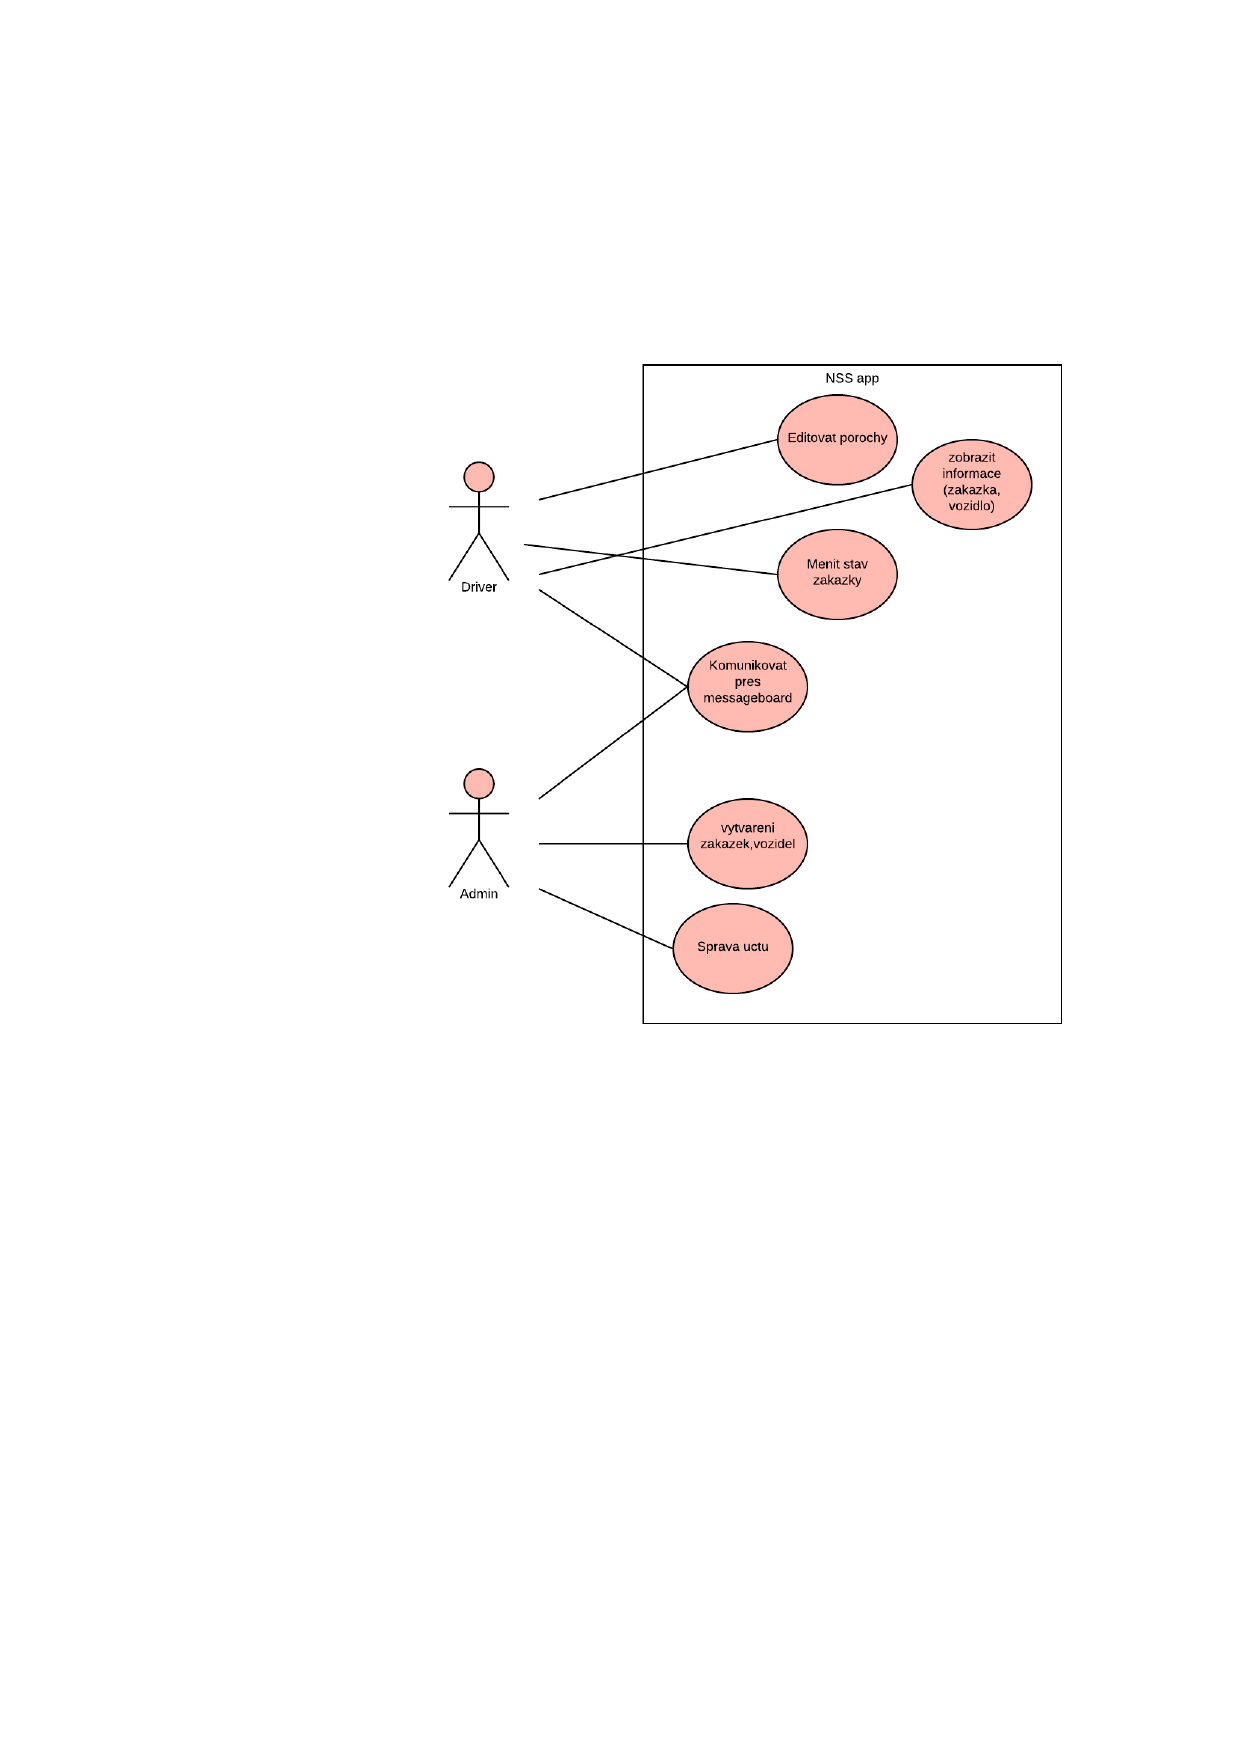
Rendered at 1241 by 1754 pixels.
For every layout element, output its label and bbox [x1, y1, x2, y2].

picture [150, 201, 1091, 1053]
